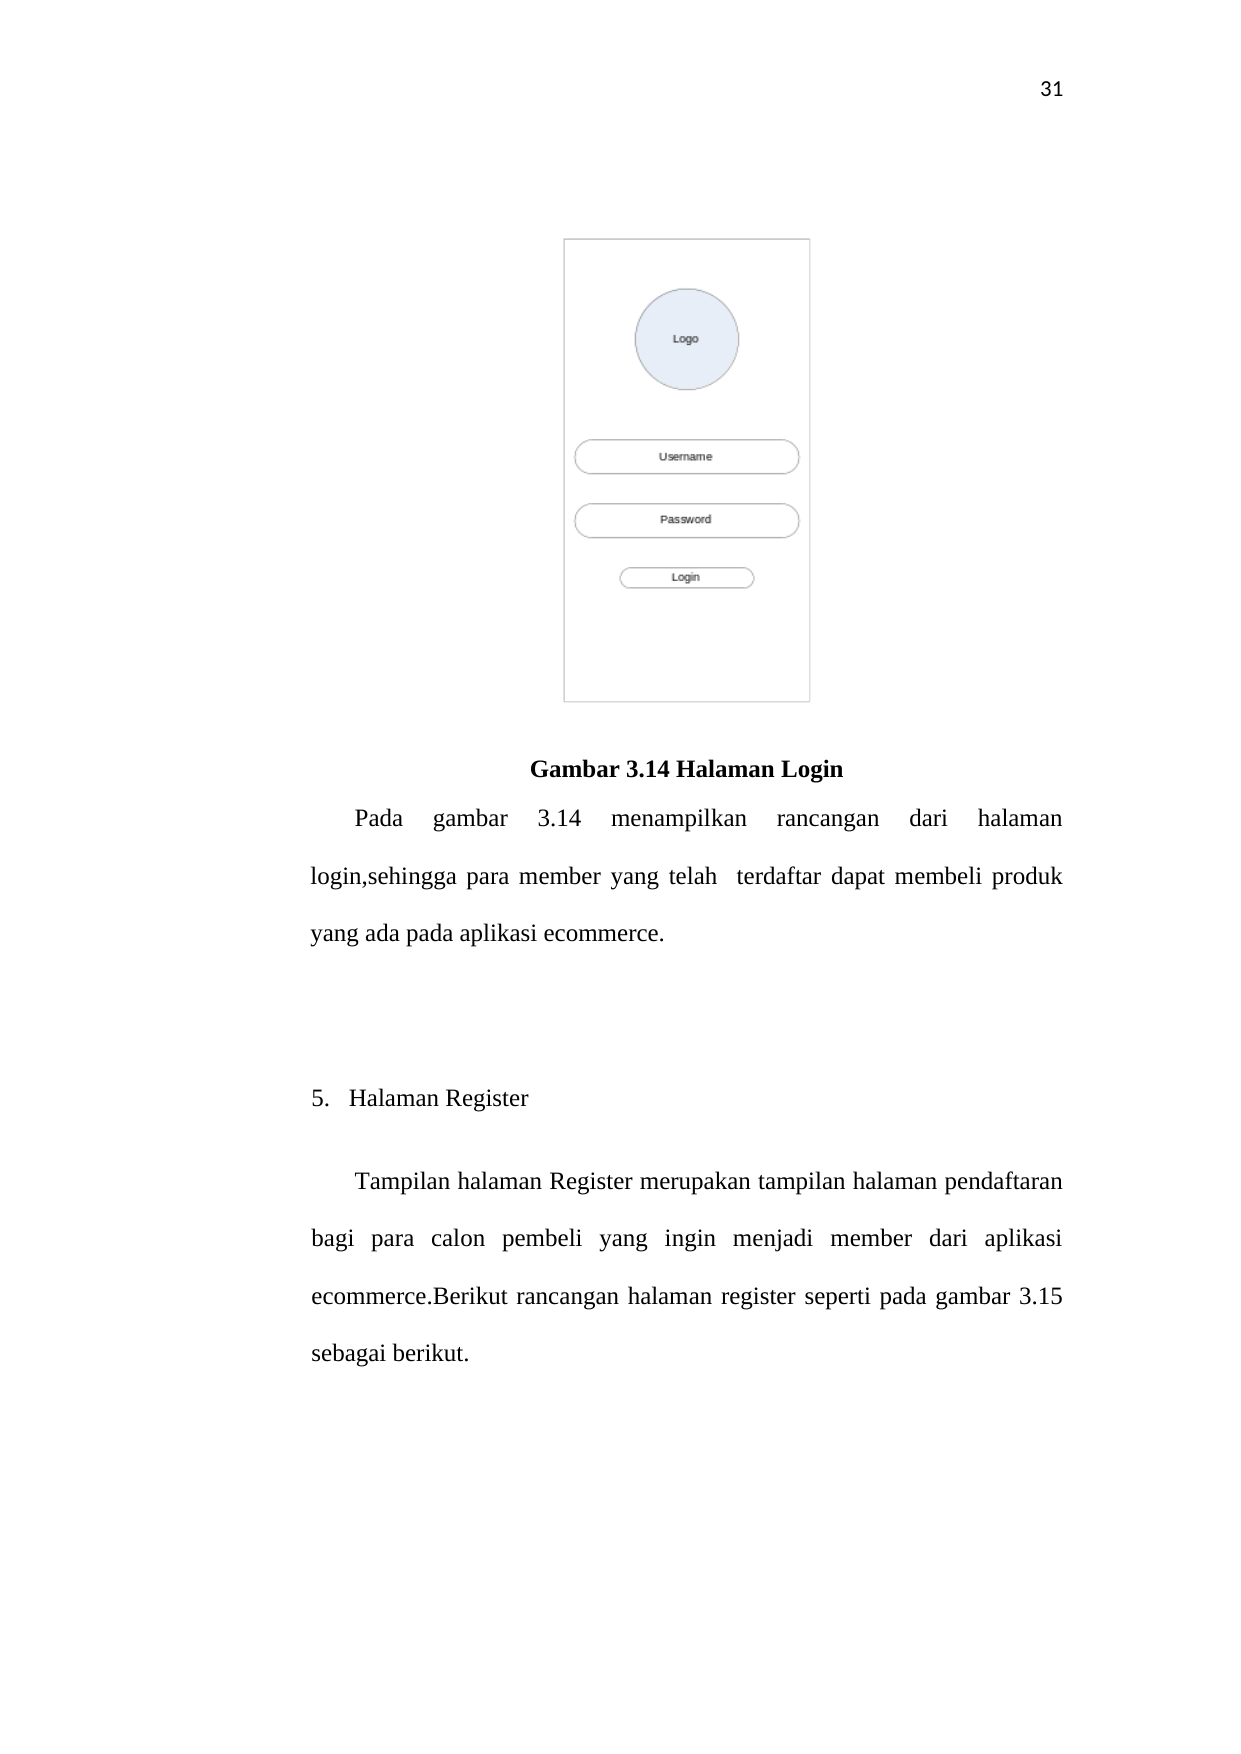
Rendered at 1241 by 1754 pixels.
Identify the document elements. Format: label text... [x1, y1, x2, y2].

list Halaman Register [311, 1083, 1063, 1112]
text Pada gambar 3.14 menampilkan rancangan dari halaman login,sehingga para member yang telah terdaftar dapat membeli produk yang ada pada aplikasi ecommerce. [310, 803, 1063, 947]
text Gambar 3.14 Halaman Login [310, 754, 1063, 782]
text Tampilan halaman Register merupakan tampilan halaman pendaftaran bagi para calon pembeli yang ingin menjadi member dari aplikasi ecommerce.Berikut rancangan halaman register seperti pada gambar 3.15 sebagai berikut. [311, 1166, 1063, 1367]
